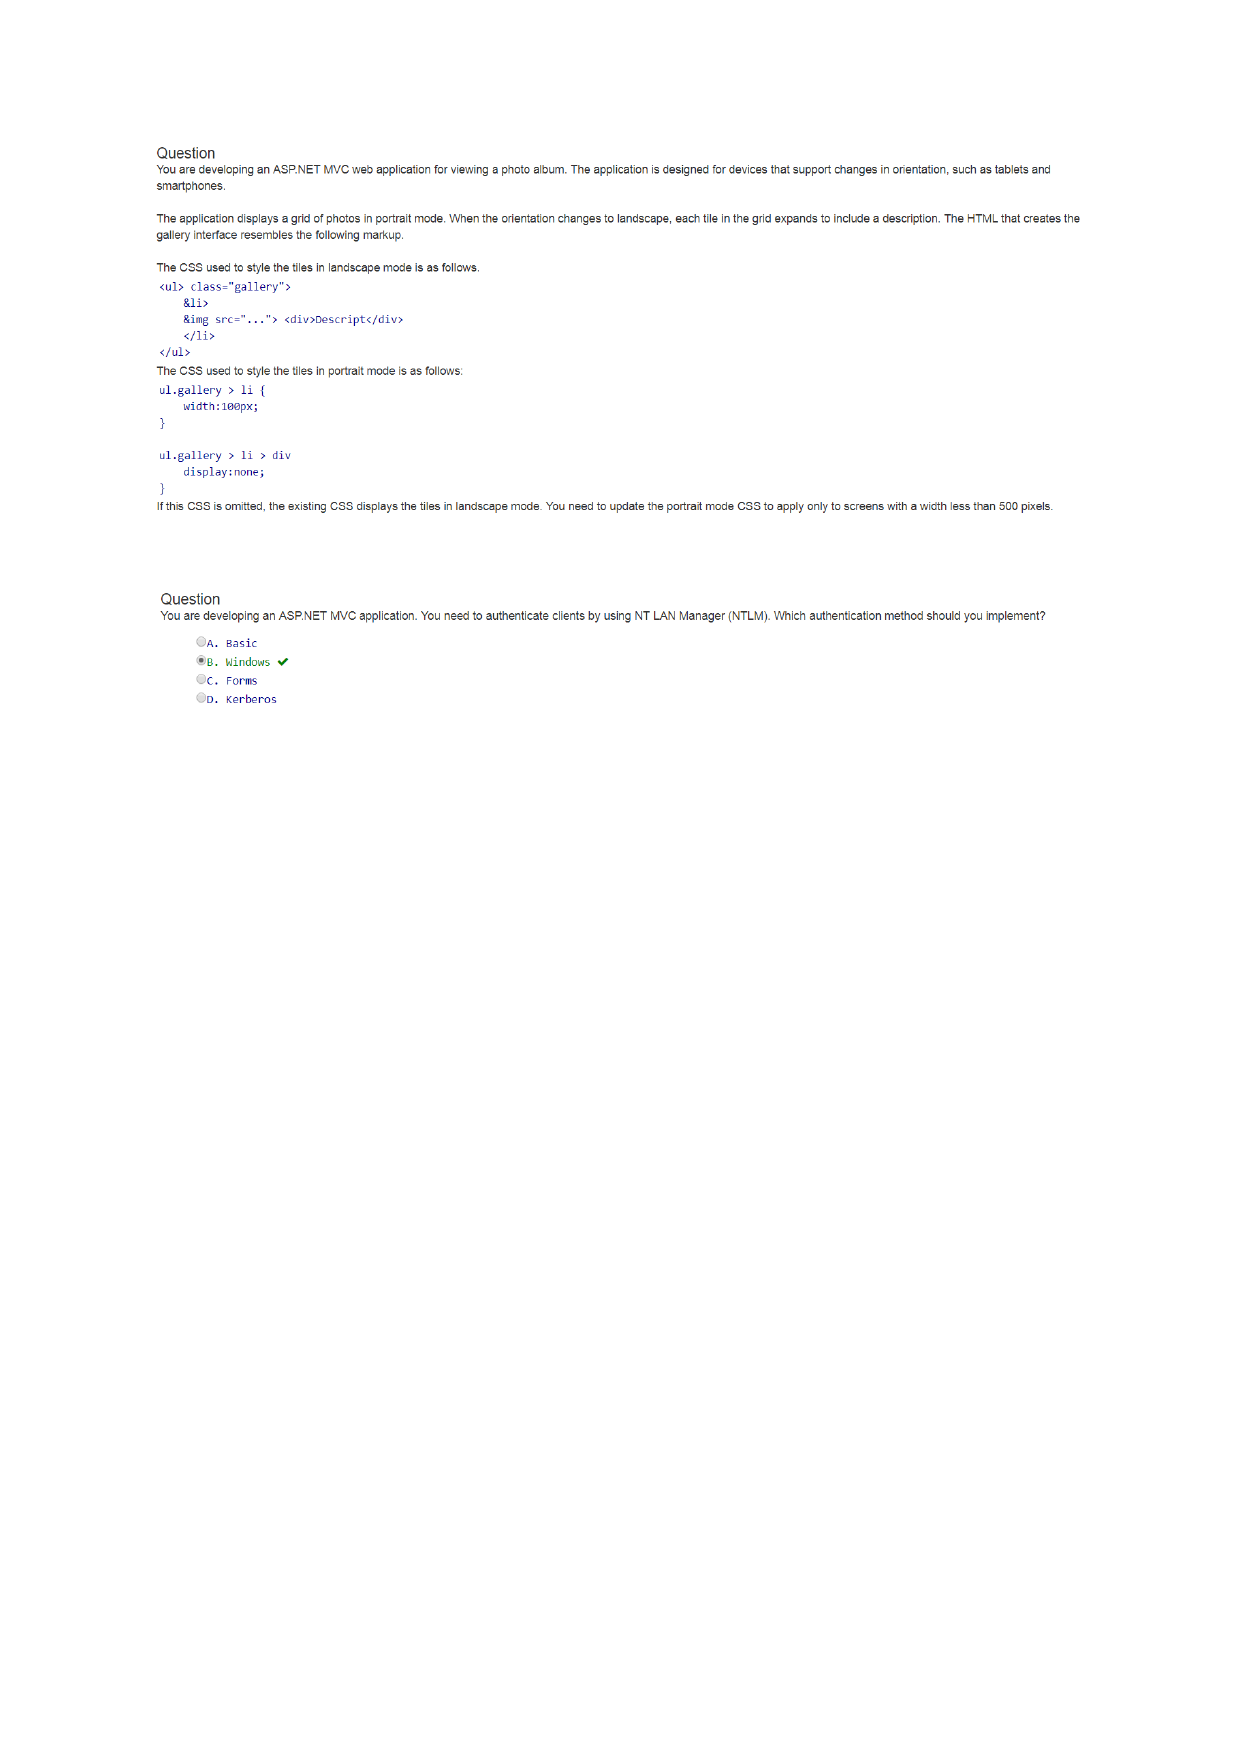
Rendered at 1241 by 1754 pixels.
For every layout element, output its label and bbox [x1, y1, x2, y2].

picture [147, 588, 1093, 709]
picture [147, 147, 1093, 523]
